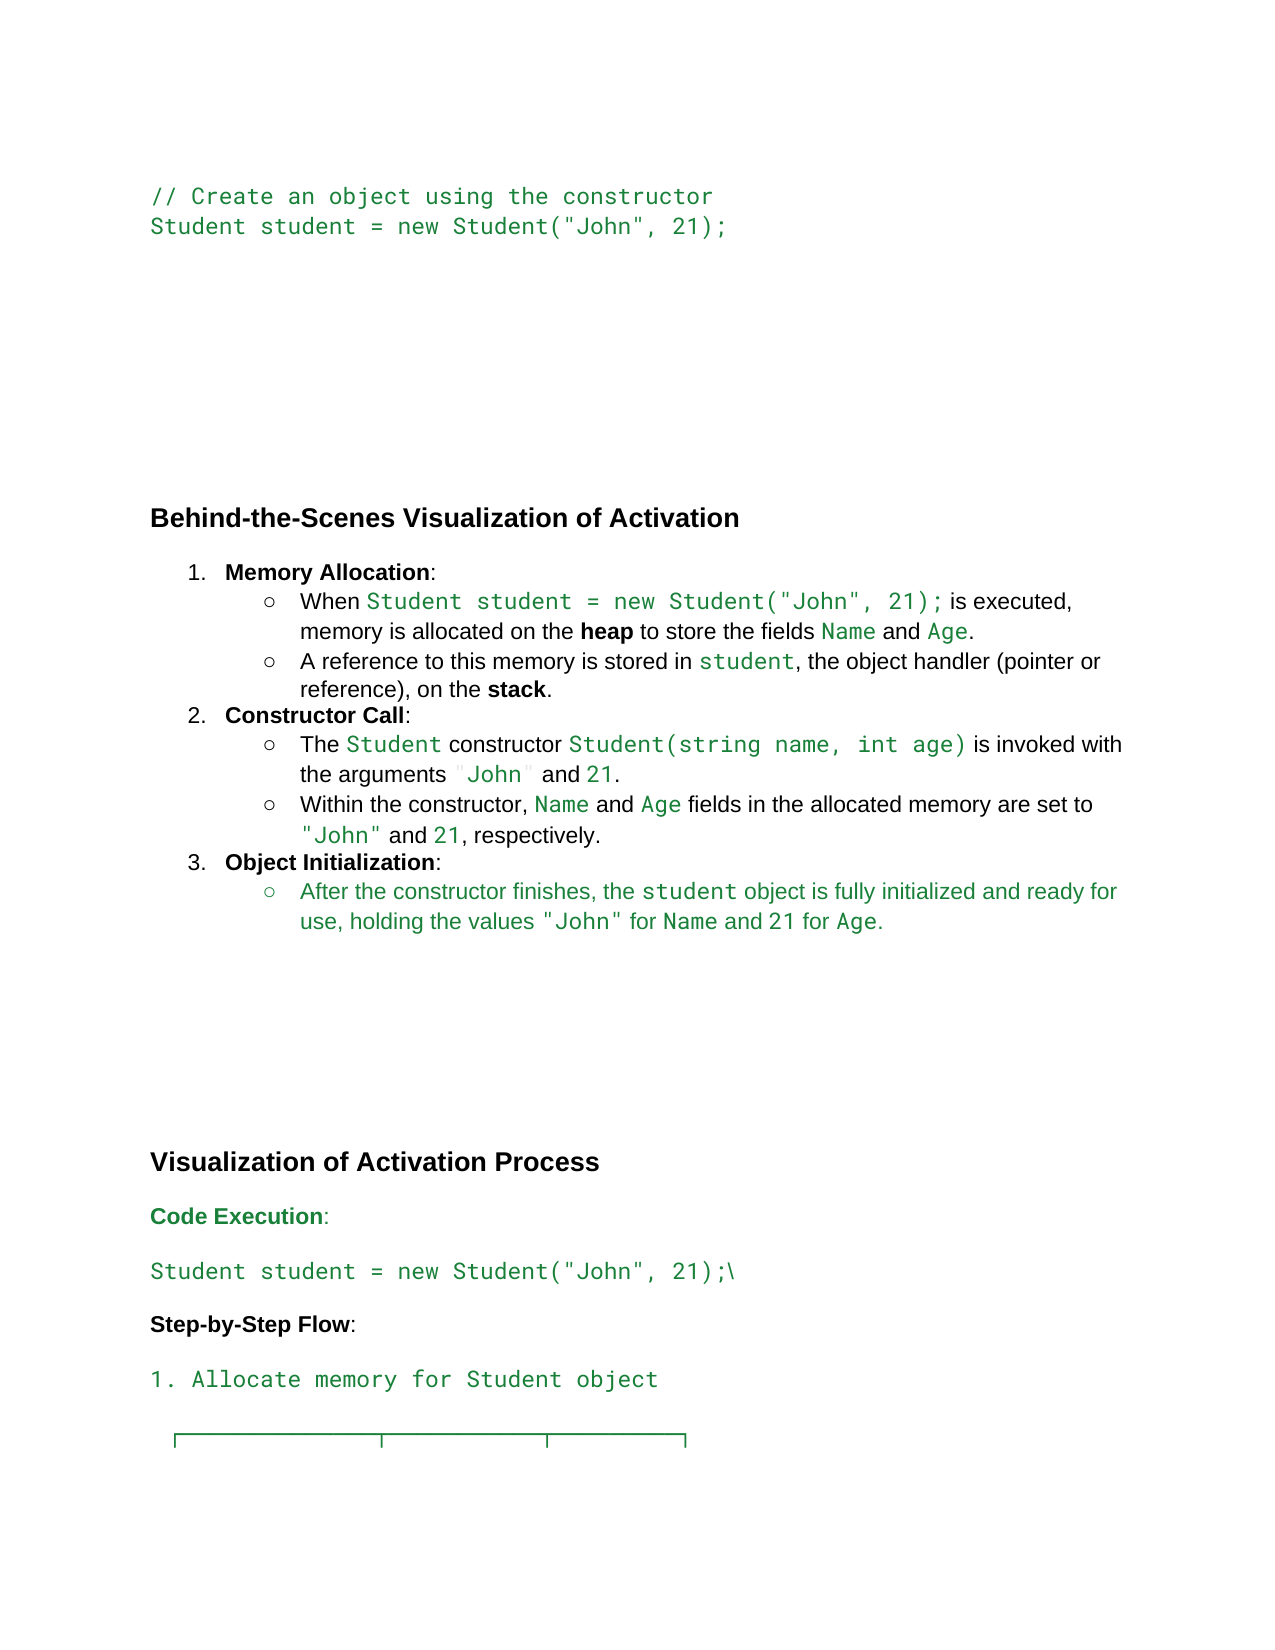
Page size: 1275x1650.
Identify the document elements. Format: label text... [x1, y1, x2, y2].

list After the constructor finishes, the student object is fully initialized and ready for use, holding the values "John" for Name and 21 for Age. [262, 876, 1125, 936]
list Constructor Call: [187, 702, 1125, 728]
list A reference to this memory is stored in student, the object handler (pointer or reference), on the stack. [262, 645, 1125, 702]
text ┌──────────────┬───────────┬─────────┐ [150, 1418, 1125, 1450]
list Object Initialization: [187, 849, 1125, 876]
list Within the constructor, Name and Age fields in the allocated memory are set to "John" and 21, respectively. [262, 789, 1125, 849]
subtitle Behind-the-Scenes Visualization of Activation [150, 502, 1125, 534]
list When Student student = new Student("John", 21); is executed, memory is allocated on the heap to store the fields Name and Age. [262, 585, 1125, 645]
text Step-by-Step Flow: 1. Allocate memory for Student object [150, 1311, 1125, 1393]
list Memory Allocation: [187, 559, 1125, 585]
text Student student = new Student("John", 21); [150, 210, 1125, 241]
text // Create an object using the constructor [150, 180, 1125, 210]
text Code Execution: Student student = new Student("John", 21);\ [150, 1203, 1125, 1286]
list The Student constructor Student(string name, int age) is invoked with the arguments "John" and 21. [262, 728, 1125, 789]
subtitle Visualization of Activation Process [150, 1146, 1125, 1178]
